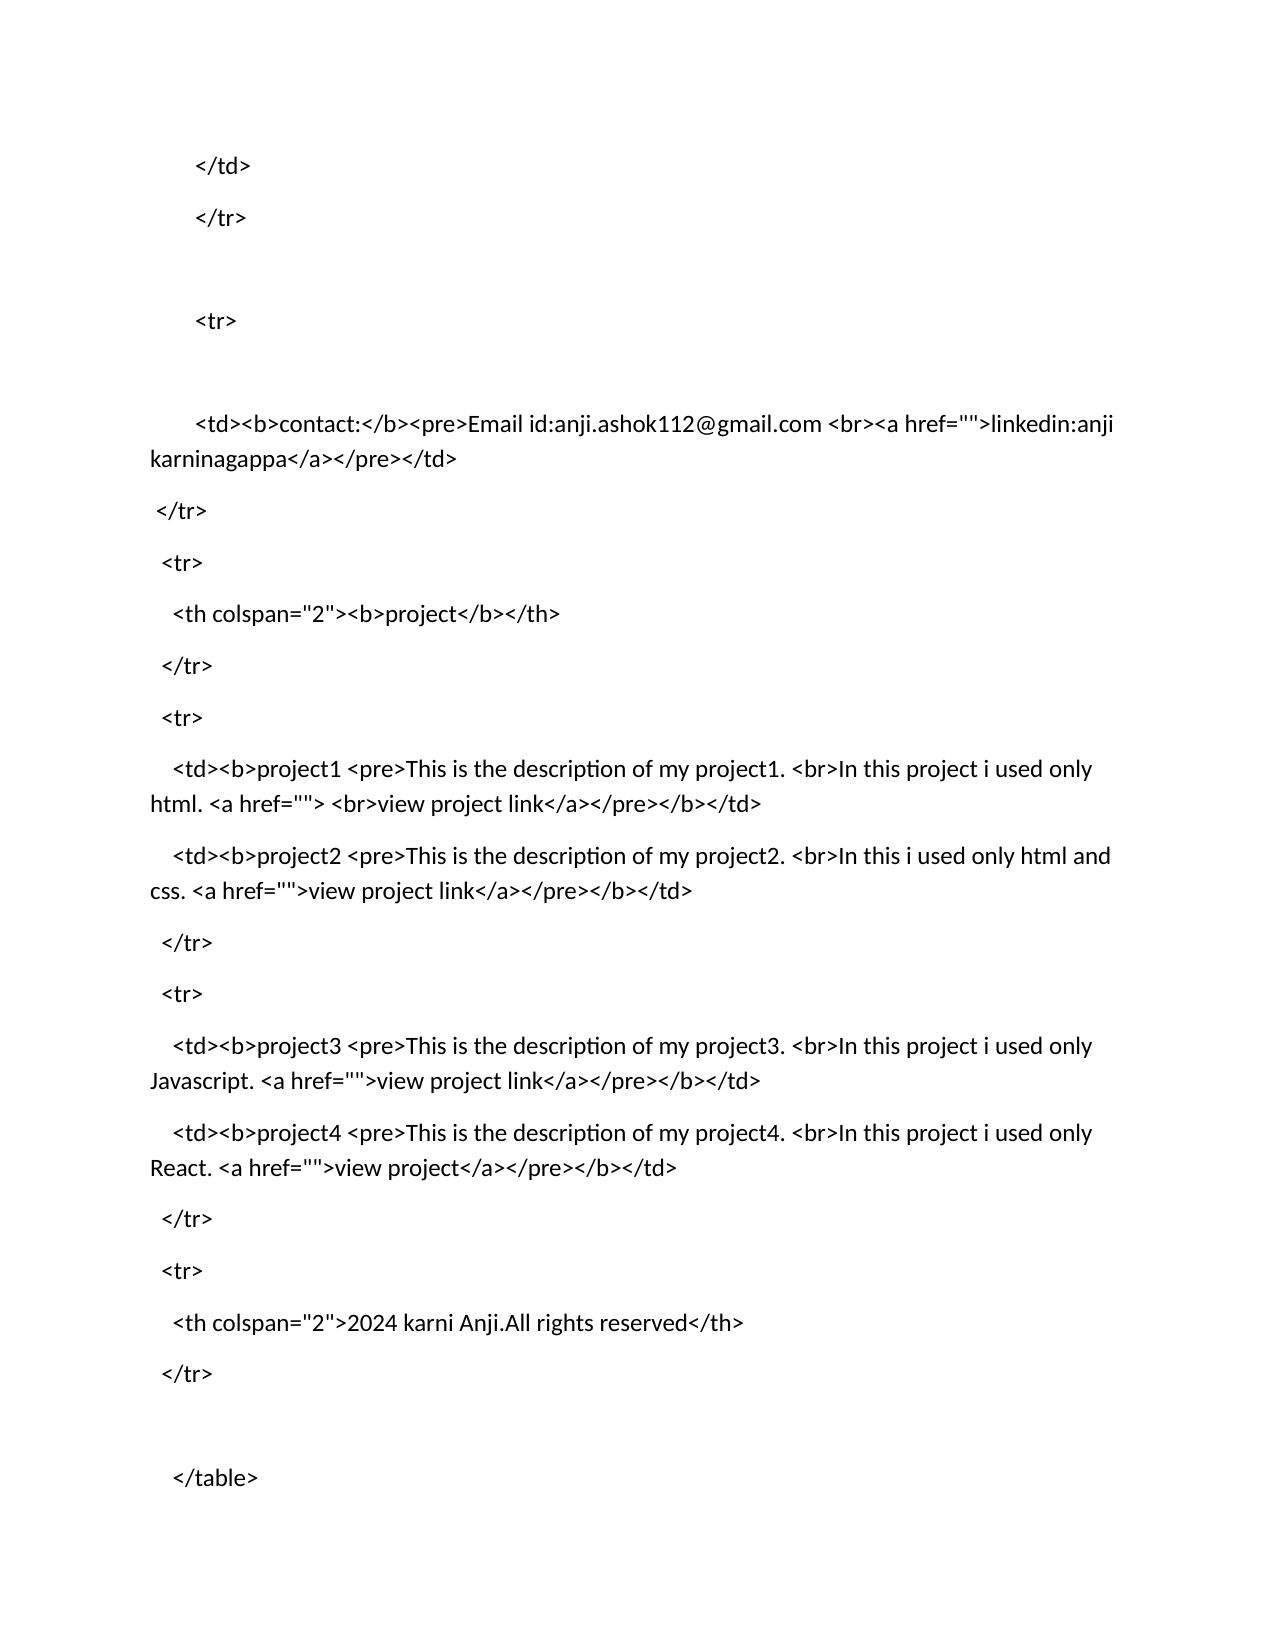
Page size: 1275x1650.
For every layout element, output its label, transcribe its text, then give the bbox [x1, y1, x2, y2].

text <tr> [150, 978, 1125, 1009]
text </td> [150, 150, 1125, 181]
text <td><b>contact:</b><pre>Email id:anji.ashok112@gmail.com <br><a href="">linkedin:anji karninagappa</a></pre></td> [150, 408, 1125, 474]
text </tr> [150, 1203, 1125, 1234]
text <td><b>project4 <pre>This is the description of my project4. <br>In this project i used only React. <a href="">view project</a></pre></b></td> [150, 1117, 1125, 1182]
text <td><b>project3 <pre>This is the description of my project3. <br>In this project i used only Javascript. <a href="">view project link</a></pre></b></td> [150, 1030, 1125, 1096]
text <td><b>project1 <pre>This is the description of my project1. <br>In this project i used only html. <a href=""> <br>view project link</a></pre></b></td> [150, 753, 1125, 819]
text <th colspan="2">2024 karni Anji.All rights reserved</th> [150, 1307, 1125, 1337]
text <td><b>project2 <pre>This is the description of my project2. <br>In this i used only html and css. <a href="">view project link</a></pre></b></td> [150, 840, 1125, 906]
text </tr> [150, 927, 1125, 957]
text </tr> [150, 1358, 1125, 1389]
text <th colspan="2"><b>project</b></th> [150, 598, 1125, 629]
text <tr> [150, 547, 1125, 577]
text <tr> [150, 305, 1125, 336]
text <tr> [150, 702, 1125, 732]
text </tr> [150, 495, 1125, 526]
text </tr> [150, 650, 1125, 681]
text </tr> [150, 202, 1125, 232]
text </table> [150, 1462, 1125, 1492]
text <tr> [150, 1255, 1125, 1286]
